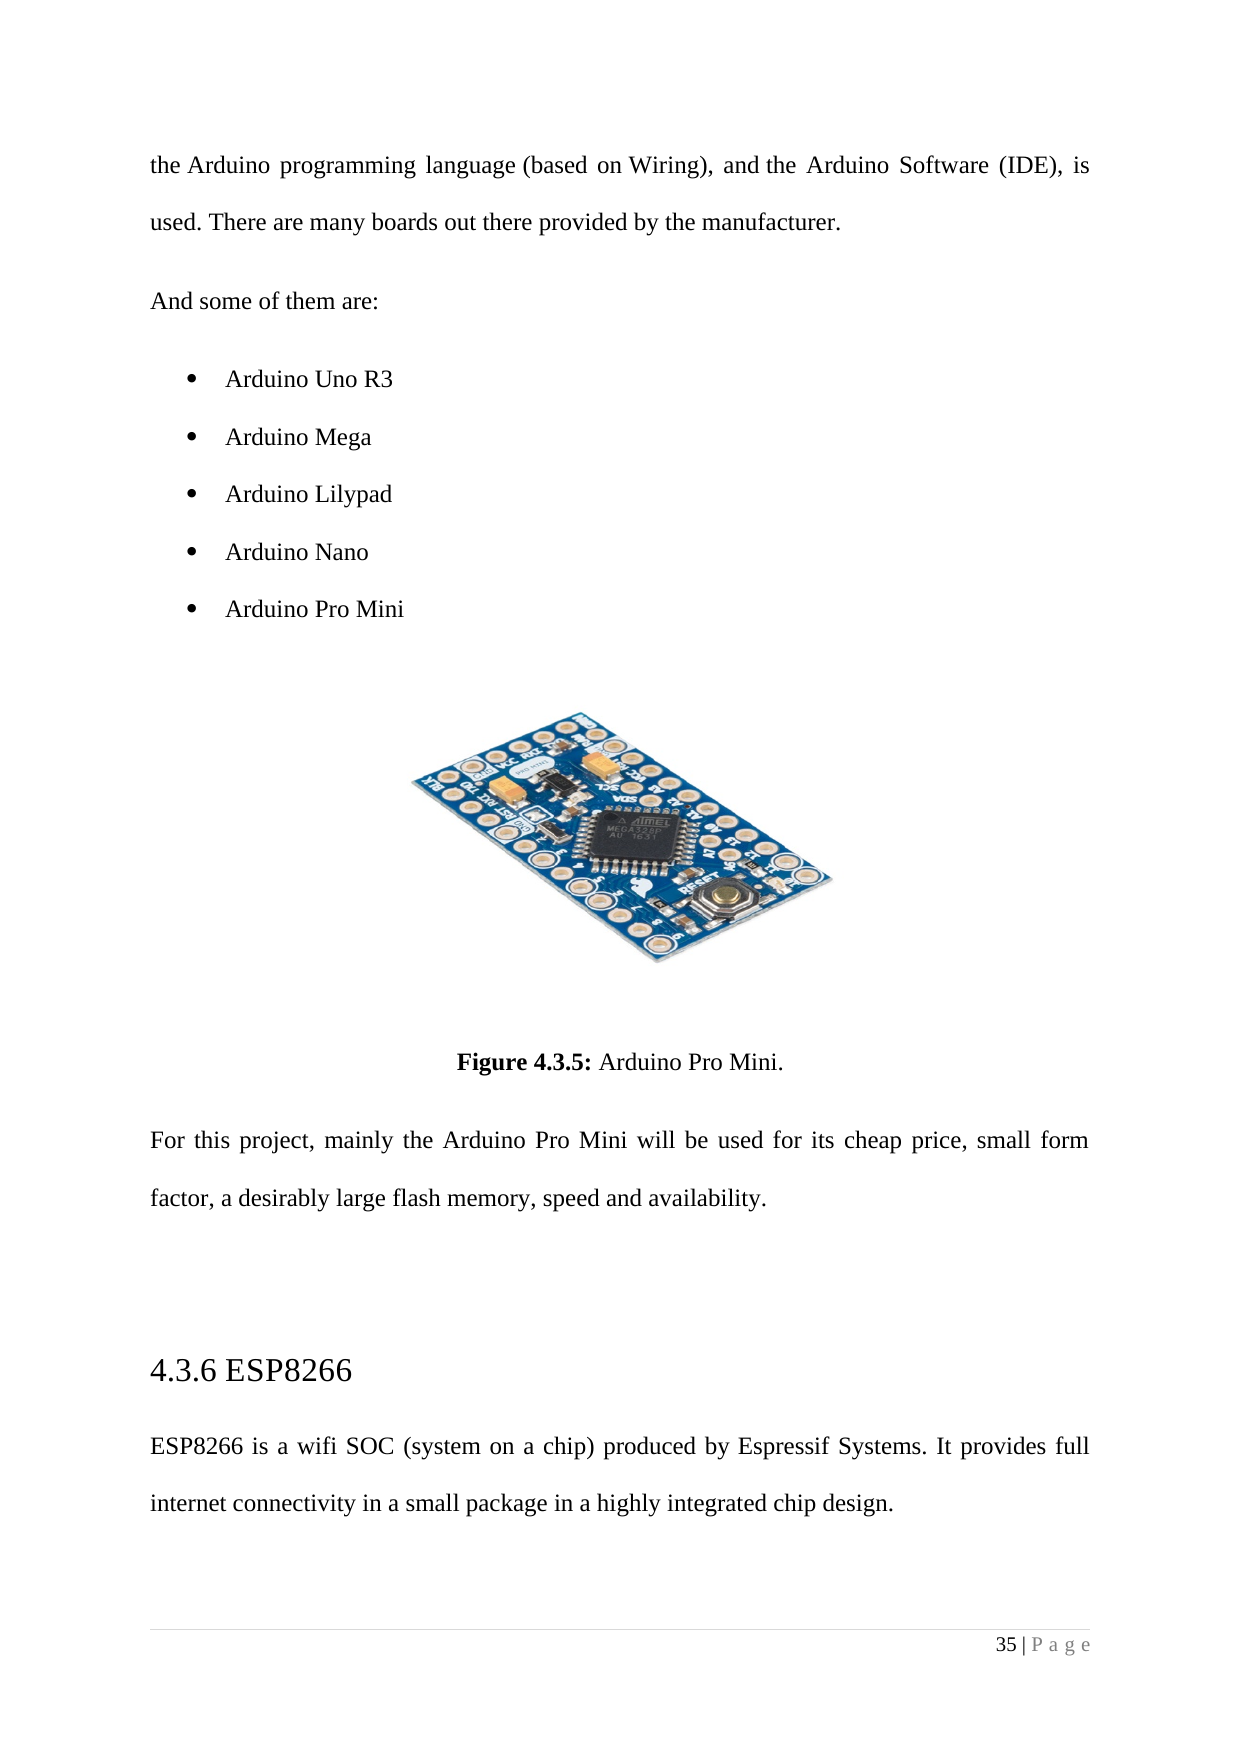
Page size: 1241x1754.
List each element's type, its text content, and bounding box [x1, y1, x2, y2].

text ESP8266 is a wifi SOC (system on a chip) produced by Espressif Systems. It provides full internet connectivity in a small package in a highly integrated chip design. [150, 1459, 1090, 1517]
text For this project, mainly the Arduino Pro Mini will be used for its cheap price, small form factor, a desirably large flash memory, speed and availability. [150, 1125, 1090, 1212]
subtitle ESP8266 [150, 1350, 1090, 1388]
list Arduino Pro Mini [187, 594, 1090, 623]
list Arduino Lilypad [187, 479, 1090, 508]
list Arduino Mega [187, 422, 1090, 450]
picture [391, 672, 849, 1003]
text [150, 150, 1090, 236]
list Arduino Uno R3 [187, 364, 1090, 393]
list Arduino Nano [187, 537, 1090, 565]
text Figure 4.3.5: Arduino Pro Mini. [150, 1047, 1090, 1076]
text And some of them are: [150, 286, 1090, 314]
